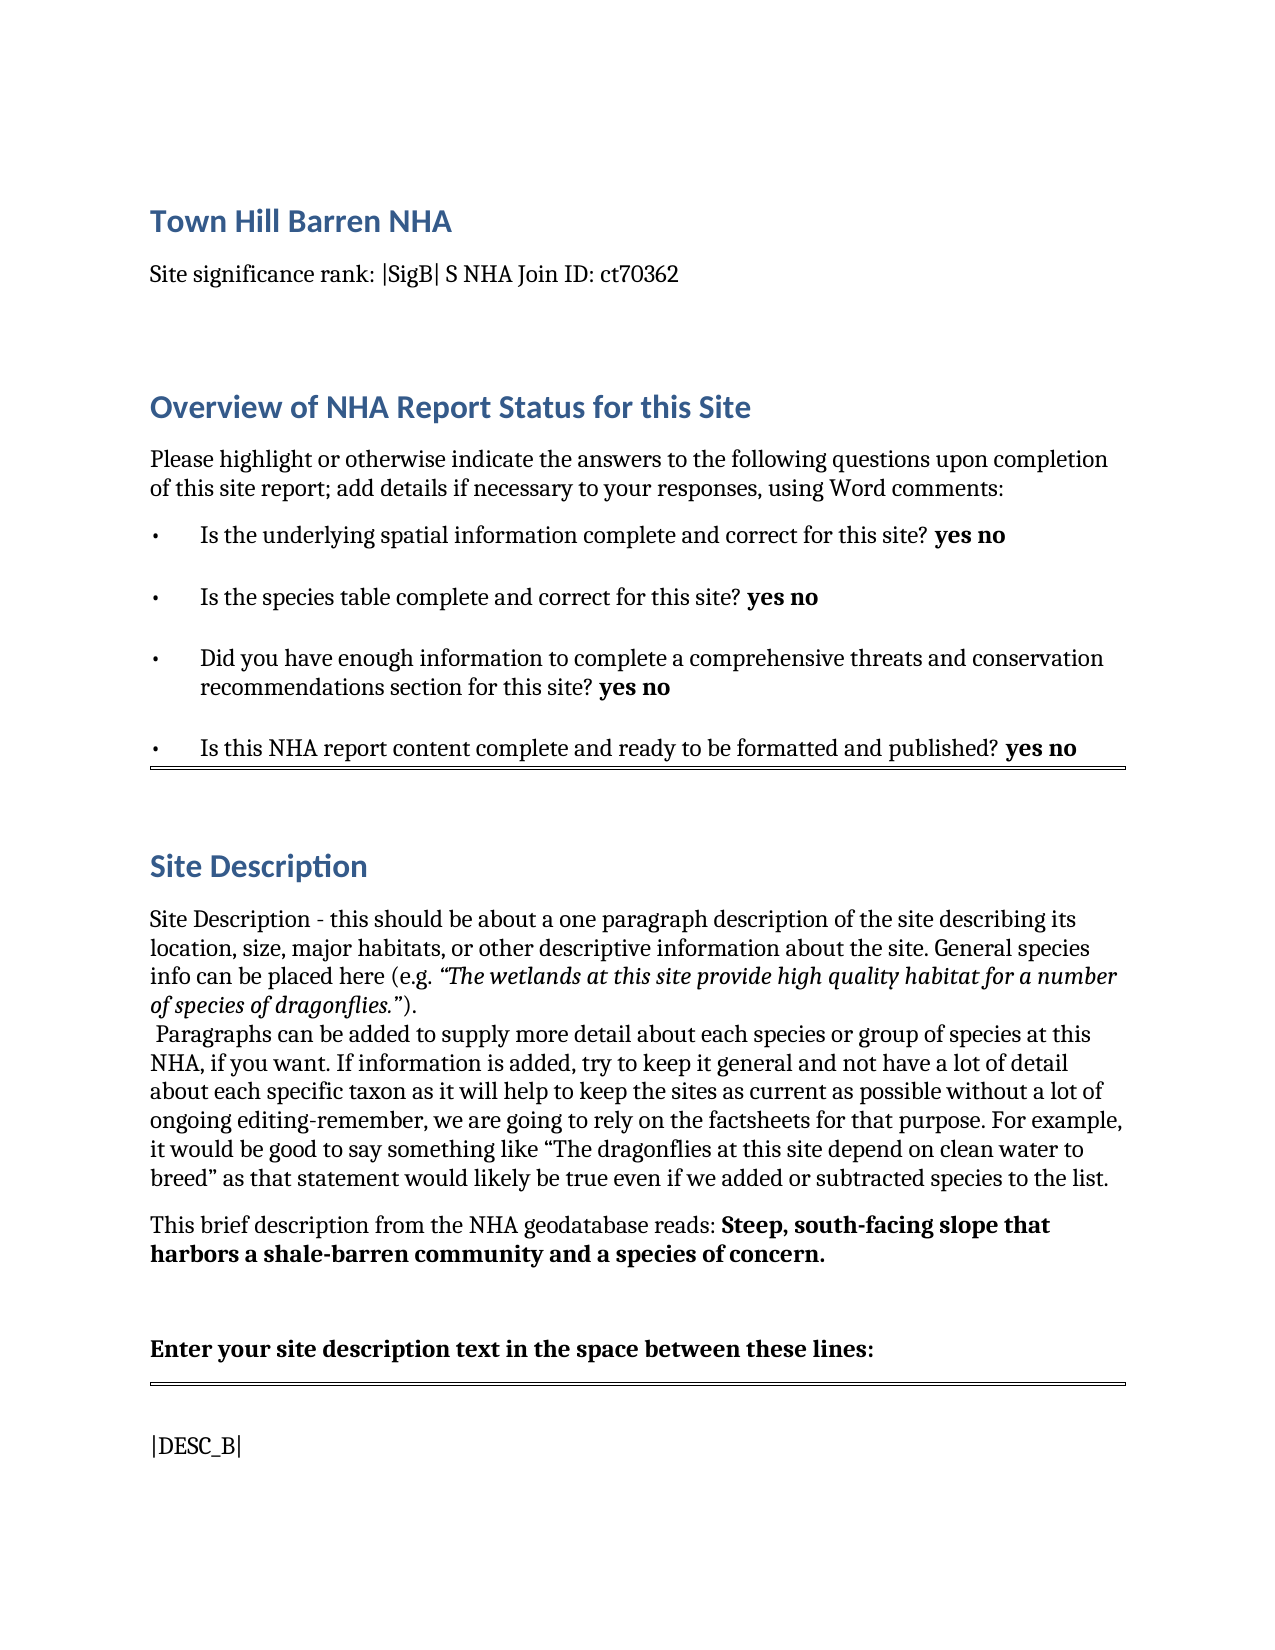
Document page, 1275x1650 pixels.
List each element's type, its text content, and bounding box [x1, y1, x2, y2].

text This brief description from the NHA geodatabase reads: Steep, south-facing slope that harbors a shale-barren community and a species of concern. [150, 1211, 1125, 1268]
subtitle Town Hill Barren NHA [150, 200, 1125, 241]
list Is this NHA report content complete and ready to be formatted and published? yes no [150, 734, 1125, 763]
subtitle Site Description [150, 845, 1125, 886]
text Please highlight or otherwise indicate the answers to the following questions upon completion of this site report; add details if necessary to your responses, using Word comments: [150, 445, 1125, 503]
text |DESC_B| [150, 1432, 1125, 1461]
text Site significance rank: |SigB| S NHA Join ID: ct70362 [150, 259, 1125, 288]
list Is the underlying spatial information complete and correct for this site? yes no [150, 521, 1125, 579]
list Is the species table complete and correct for this site? yes no [150, 583, 1125, 640]
text Enter your site description text in the space between these lines: [150, 1335, 1125, 1363]
subtitle Overview of NHA Report Status for this Site [150, 386, 1125, 426]
list Did you have enough information to complete a comprehensive threats and conservation recommendations section for this site? yes no [150, 644, 1125, 730]
